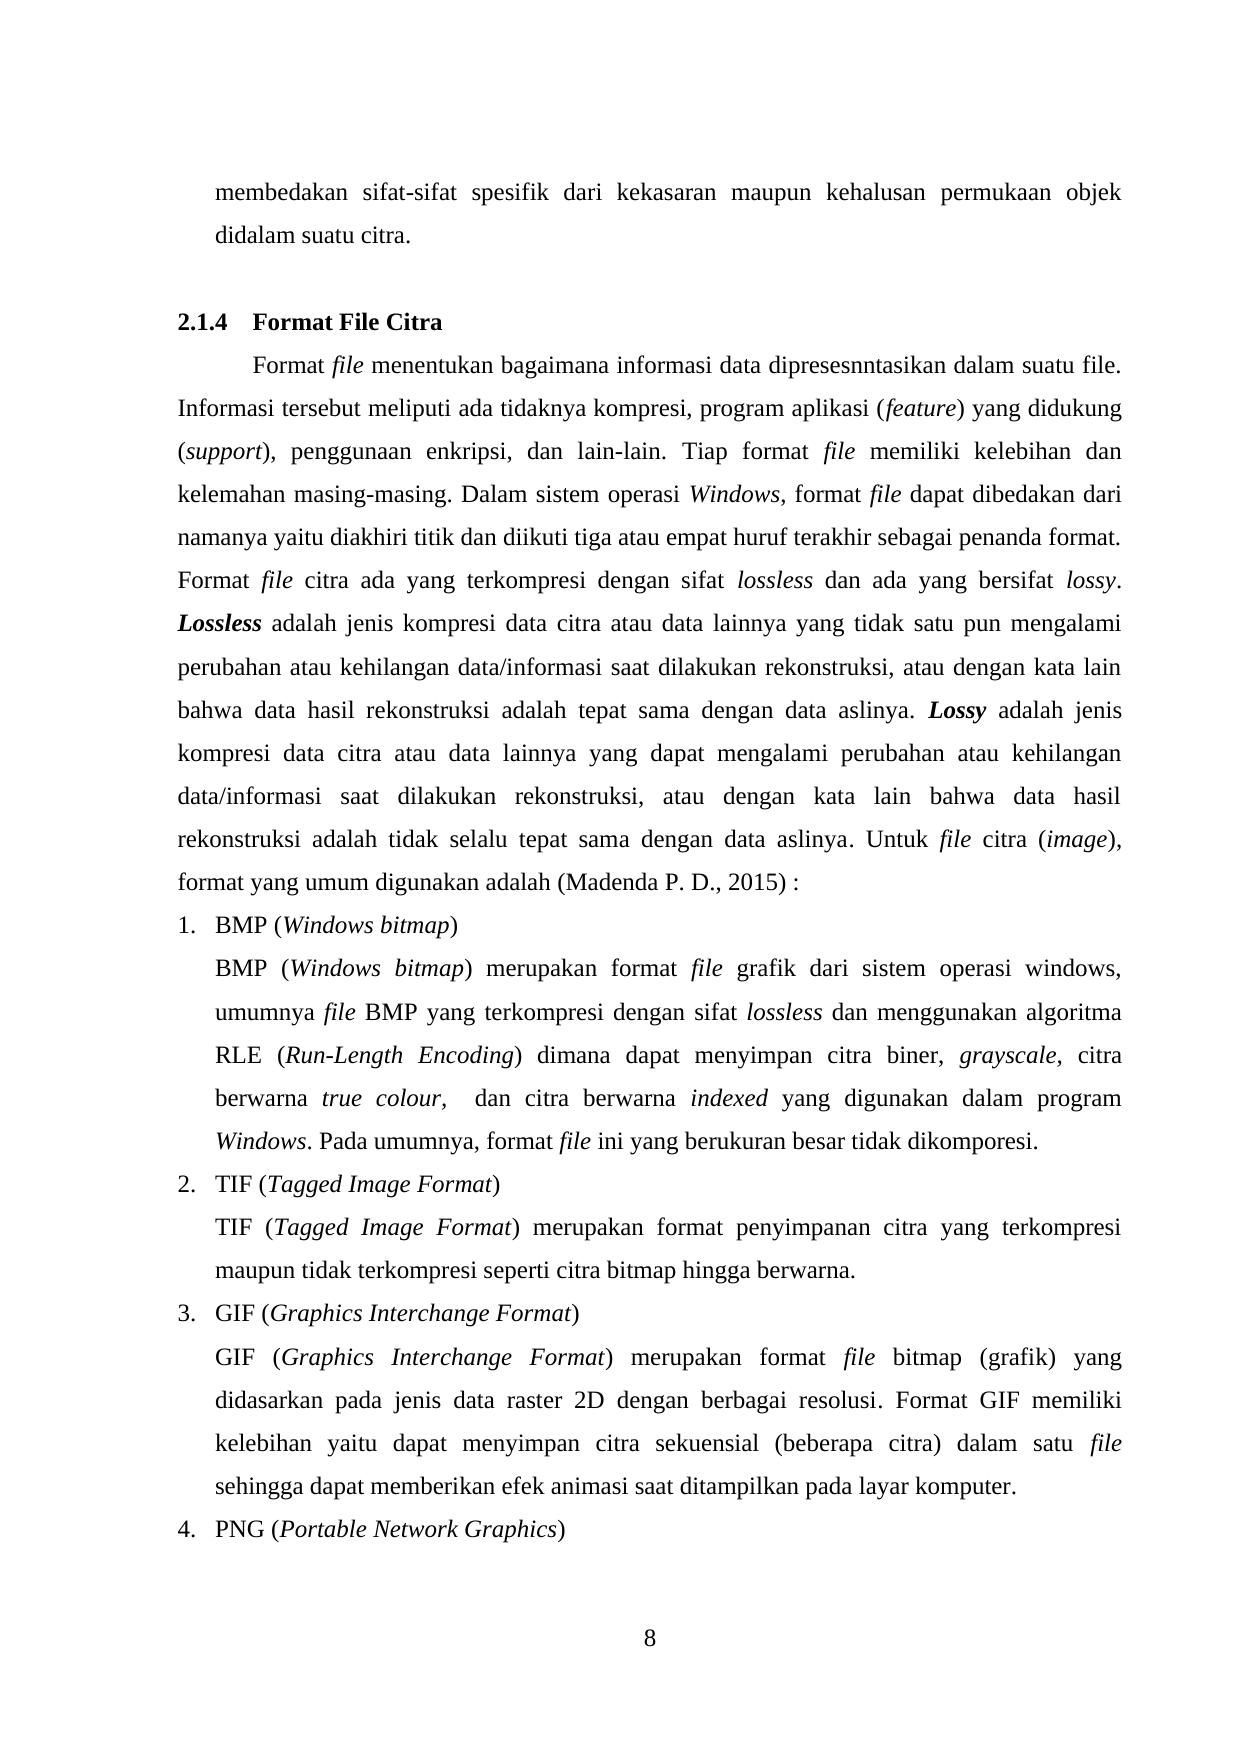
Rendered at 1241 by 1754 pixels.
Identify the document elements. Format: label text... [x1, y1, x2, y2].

list BMP (Windows bitmap) [177, 910, 1122, 939]
list TIF (Tagged Image Format) merupakan format penyimpanan citra yang terkompresi maupun tidak terkompresi seperti citra bitmap hingga berwarna. [215, 1212, 1122, 1284]
list PNG (Portable Network Graphics) [177, 1514, 1122, 1543]
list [215, 177, 1122, 249]
list TIF (Tagged Image Format) [177, 1169, 1122, 1198]
list GIF (Graphics Interchange Format) merupakan format file bitmap (grafik) yang didasarkan pada jenis data raster 2D dengan berbagai resolusi. Format GIF memiliki kelebihan yaitu dapat menyimpan citra sekuensial (beberapa citra) dalam satu file sehingga dapat memberikan efek animasi saat ditampilkan pada layar komputer. [215, 1342, 1122, 1500]
subtitle Format File Citra [177, 307, 1122, 335]
list BMP (Windows bitmap) merupakan format file grafik dari sistem operasi windows, umumnya file BMP yang terkompresi dengan sifat lossless dan menggunakan algoritma RLE (Run-Length Encoding) dimana dapat menyimpan citra biner, grayscale, citra berwarna true colour, dan citra berwarna indexed yang digunakan dalam program Windows. Pada umumnya, format file ini yang berukuran besar tidak dikomporesi. [215, 953, 1122, 1155]
list Format file menentukan bagaimana informasi data dipresesnntasikan dalam suatu file. Informasi tersebut meliputi ada tidaknya kompresi, program aplikasi (feature) yang didukung (support), penggunaan enkripsi, dan lain-lain. Tiap format file memiliki kelebihan dan kelemahan masing-masing. Dalam sistem operasi Windows, format file dapat dibedakan dari namanya yaitu diakhiri titik dan diikuti tiga atau empat huruf terakhir sebagai penanda format. Format file citra ada yang terkompresi dengan sifat lossless dan ada yang bersifat lossy. Lossless adalah jenis kompresi data citra atau data lainnya yang tidak satu pun mengalami perubahan atau kehilangan data/informasi saat dilakukan rekonstruksi, atau dengan kata lain bahwa data hasil rekonstruksi adalah tepat sama dengan data aslinya. Lossy adalah jenis kompresi data citra atau data lainnya yang dapat mengalami perubahan atau kehilangan data/informasi saat dilakukan rekonstruksi, atau dengan kata lain bahwa data hasil rekonstruksi adalah tidak selalu tepat sama dengan data aslinya. Untuk file citra (image), format yang umum digunakan adalah : [177, 350, 1122, 896]
list GIF (Graphics Interchange Format) [177, 1298, 1122, 1327]
